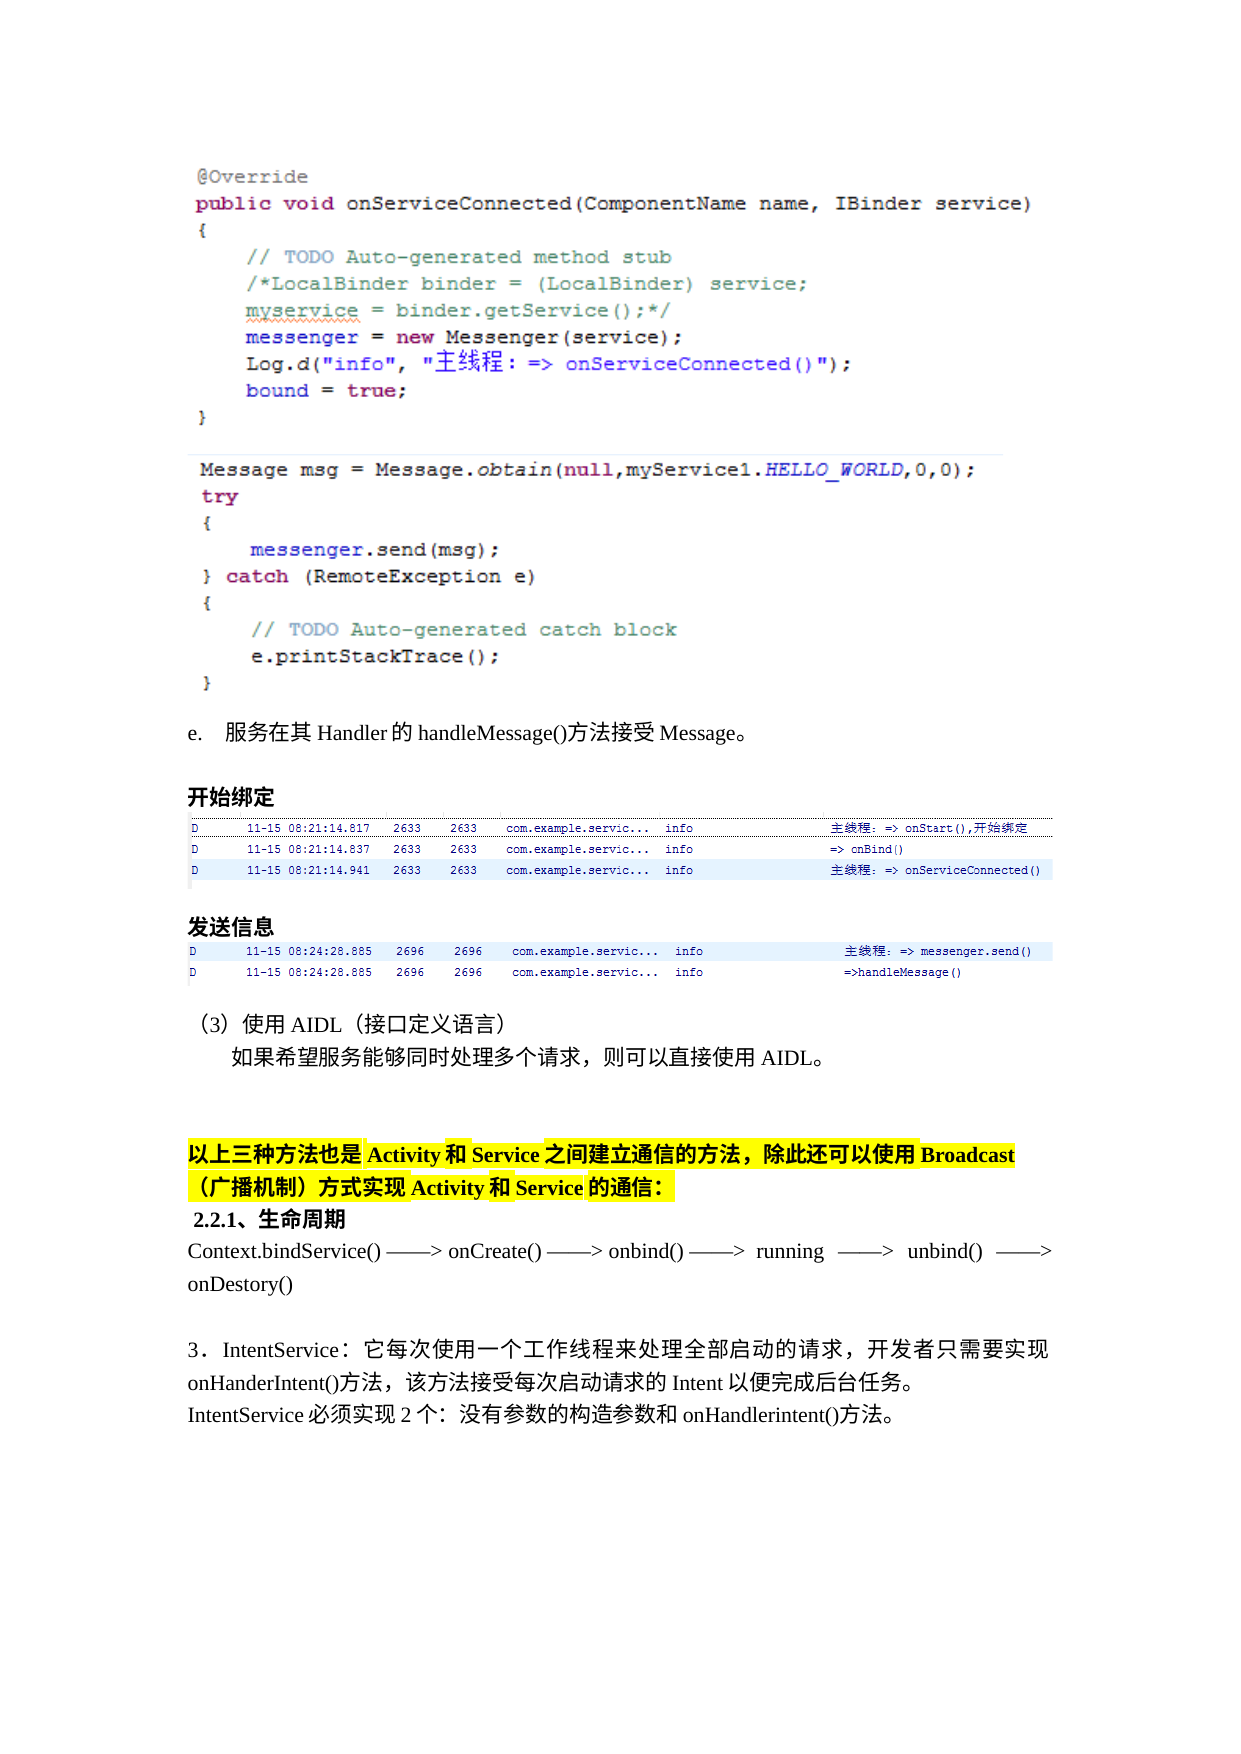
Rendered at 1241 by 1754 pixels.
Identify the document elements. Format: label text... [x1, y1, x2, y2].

text 以上三种方法也是Activity和Service之间建立通信的方法，除此还可以使用Broadcast（广播机制）方式实现Activity和Service的通信： [187, 1137, 1053, 1202]
text 2.2.1、生命周期 [187, 1202, 1053, 1234]
text （3）使用AIDL（接口定义语言） [187, 1007, 1053, 1039]
picture [187, 812, 1053, 889]
list 服务在其Handler的handleMessage()方法接受Message。 [187, 714, 1053, 747]
text 发送信息 [187, 909, 1053, 942]
picture [187, 162, 1046, 441]
text 开始绑定 [187, 779, 1053, 812]
text Context.bindService() ——> onCreate() ——> onbind() ——> running ——> unbind() ——> onDestory() [187, 1234, 1053, 1299]
text 3．IntentService：它每次使用一个工作线程来处理全部启动的请求，开发者只需要实现onHanderIntent()方法，该方法接受每次启动请求的Intent以便完成后台任务。 [187, 1332, 1053, 1397]
picture [187, 454, 1004, 697]
text IntentService必须实现2个：没有参数的构造参数和onHandlerintent()方法。 [187, 1397, 1053, 1429]
picture [187, 942, 1053, 986]
text 如果希望服务能够同时处理多个请求，则可以直接使用AIDL。 [231, 1039, 1053, 1072]
